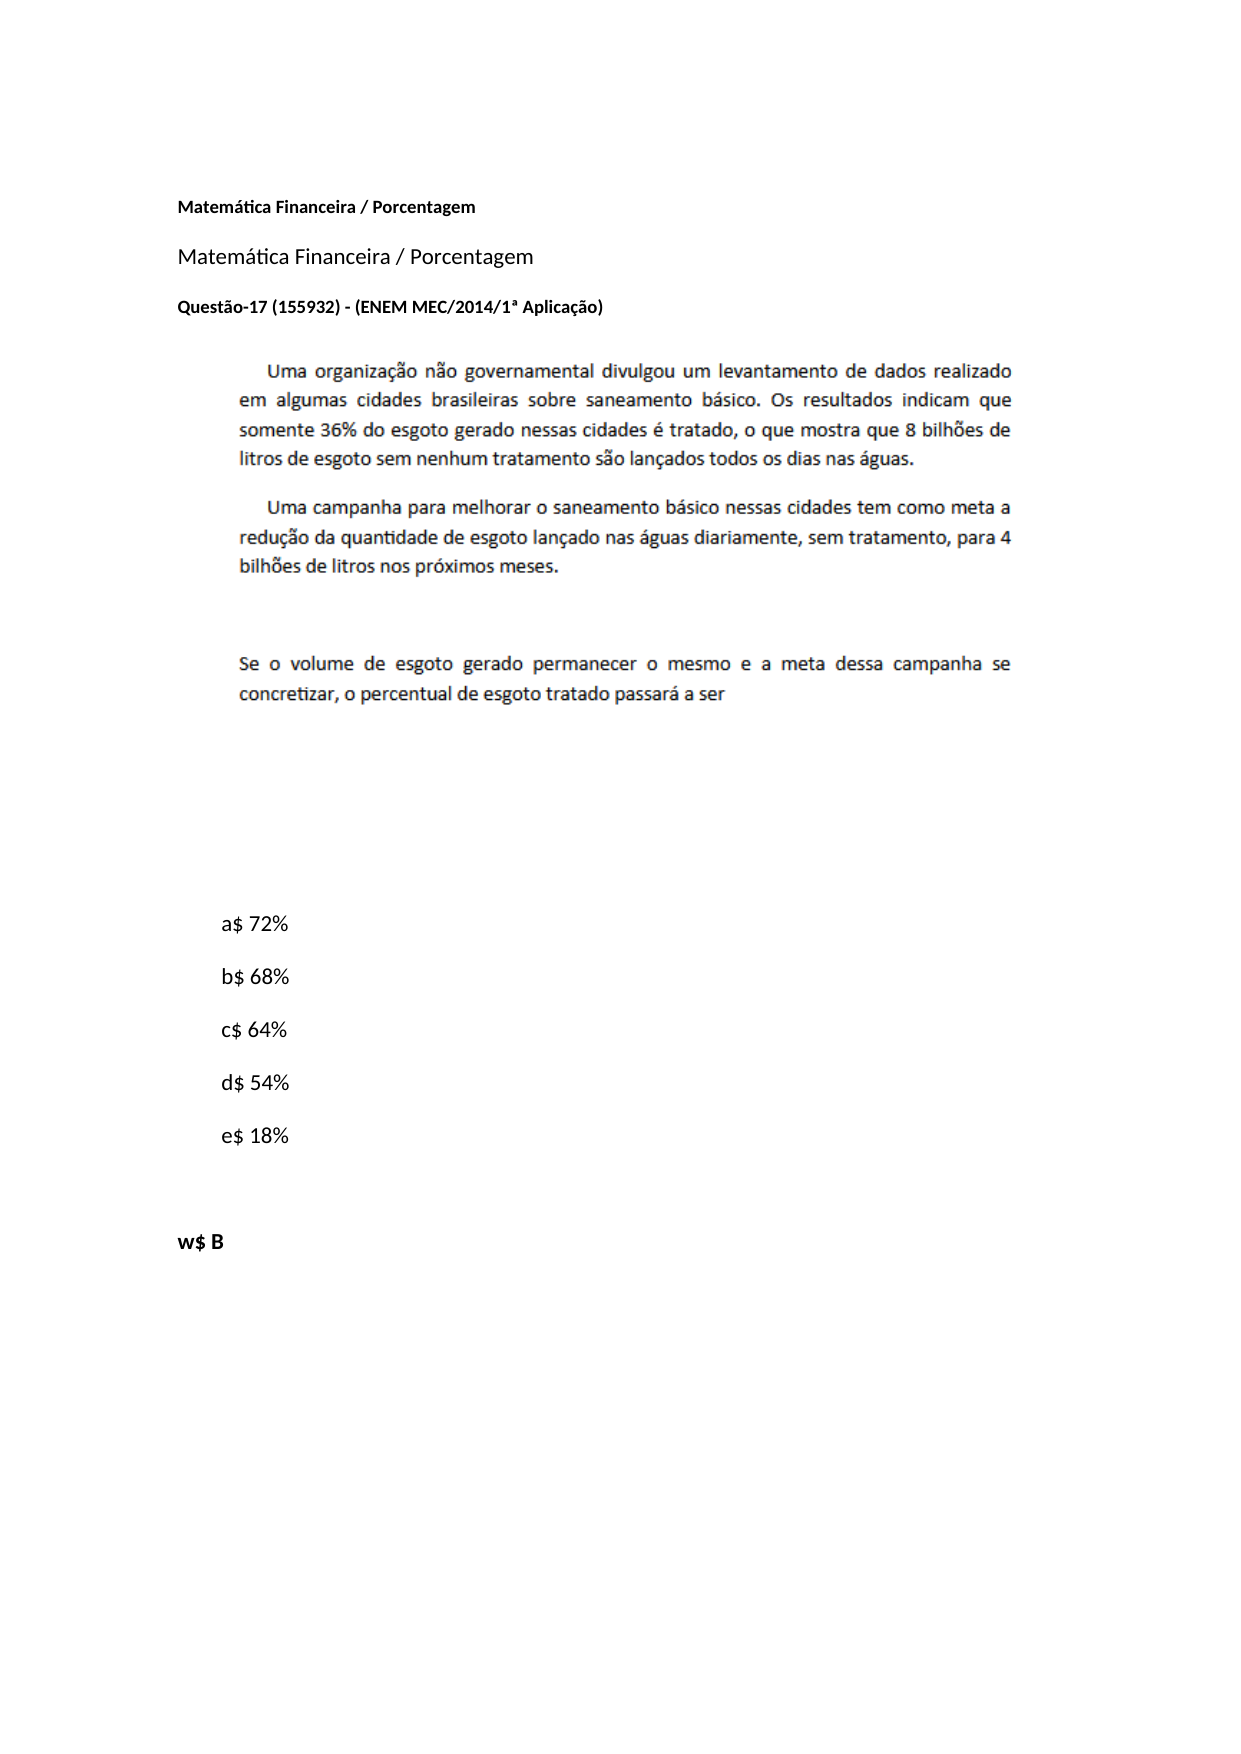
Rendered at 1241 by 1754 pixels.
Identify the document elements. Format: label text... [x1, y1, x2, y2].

text c$ 64% [221, 1015, 1063, 1043]
text a$ 72% [221, 909, 1063, 937]
text w$ B [177, 1227, 1063, 1255]
text e$ 18% [221, 1121, 1063, 1149]
text d$ 54% [221, 1068, 1063, 1096]
text Questão-17 (155932) - (ENEM MEC/2014/1ª Aplicação) [177, 295, 1063, 318]
text Matemática Financeira / Porcentagem [177, 242, 1063, 270]
text b$ 68% [221, 962, 1063, 990]
text Matemática Financeira / Porcentagem [177, 195, 1063, 218]
picture [177, 342, 1063, 775]
